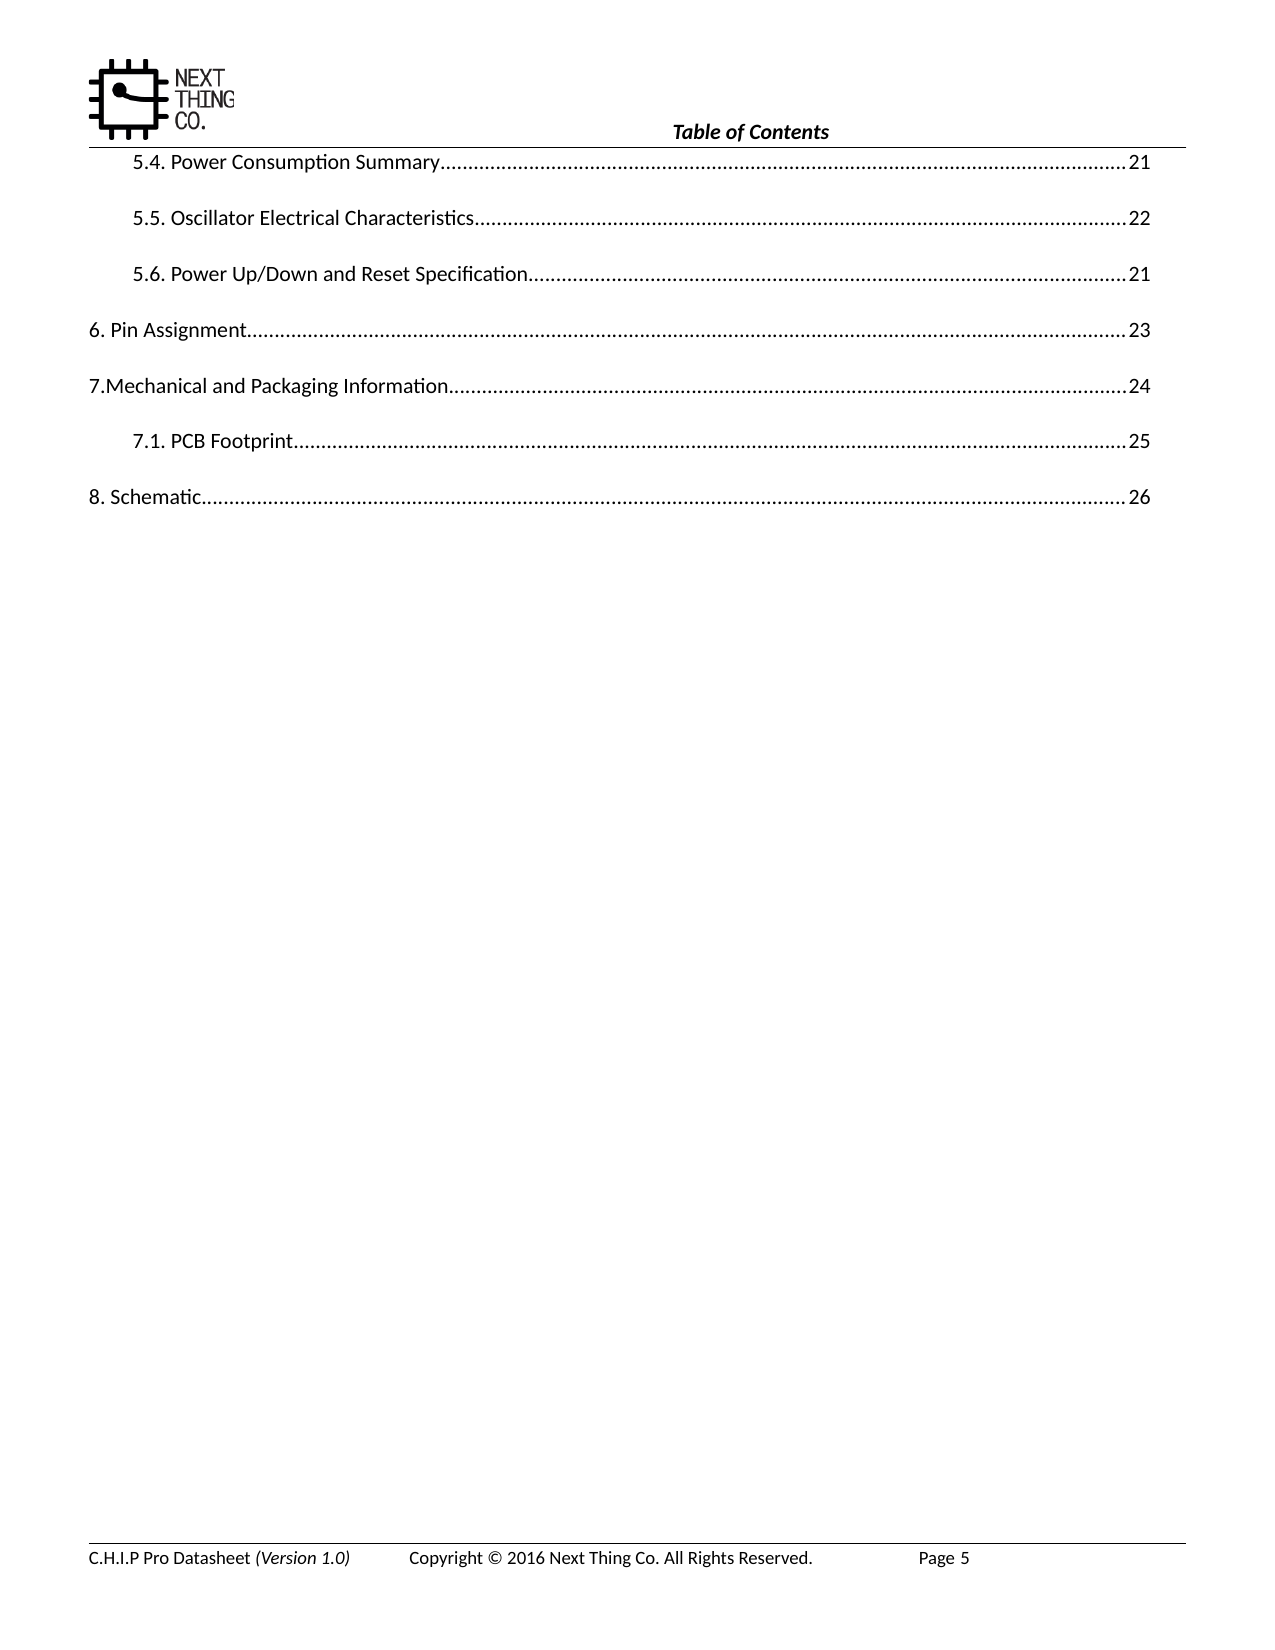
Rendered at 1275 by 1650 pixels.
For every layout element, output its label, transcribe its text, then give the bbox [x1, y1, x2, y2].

text 8. Schematic 26 [89, 483, 1186, 510]
text 5.5. Oscillator Electrical Characteristics 22 [132, 204, 1186, 231]
text 7.1. PCB Footprint 25 [132, 428, 1186, 454]
picture [88, 59, 234, 140]
text 5.6. Power Up/Down and Reset Specification 21 [132, 260, 1186, 287]
text 6. Pin Assignment 23 [89, 316, 1186, 343]
text 5.4. Power Consumption Summary 21 [132, 148, 1186, 175]
text 7.Mechanical and Packaging Information 24 [89, 372, 1186, 398]
